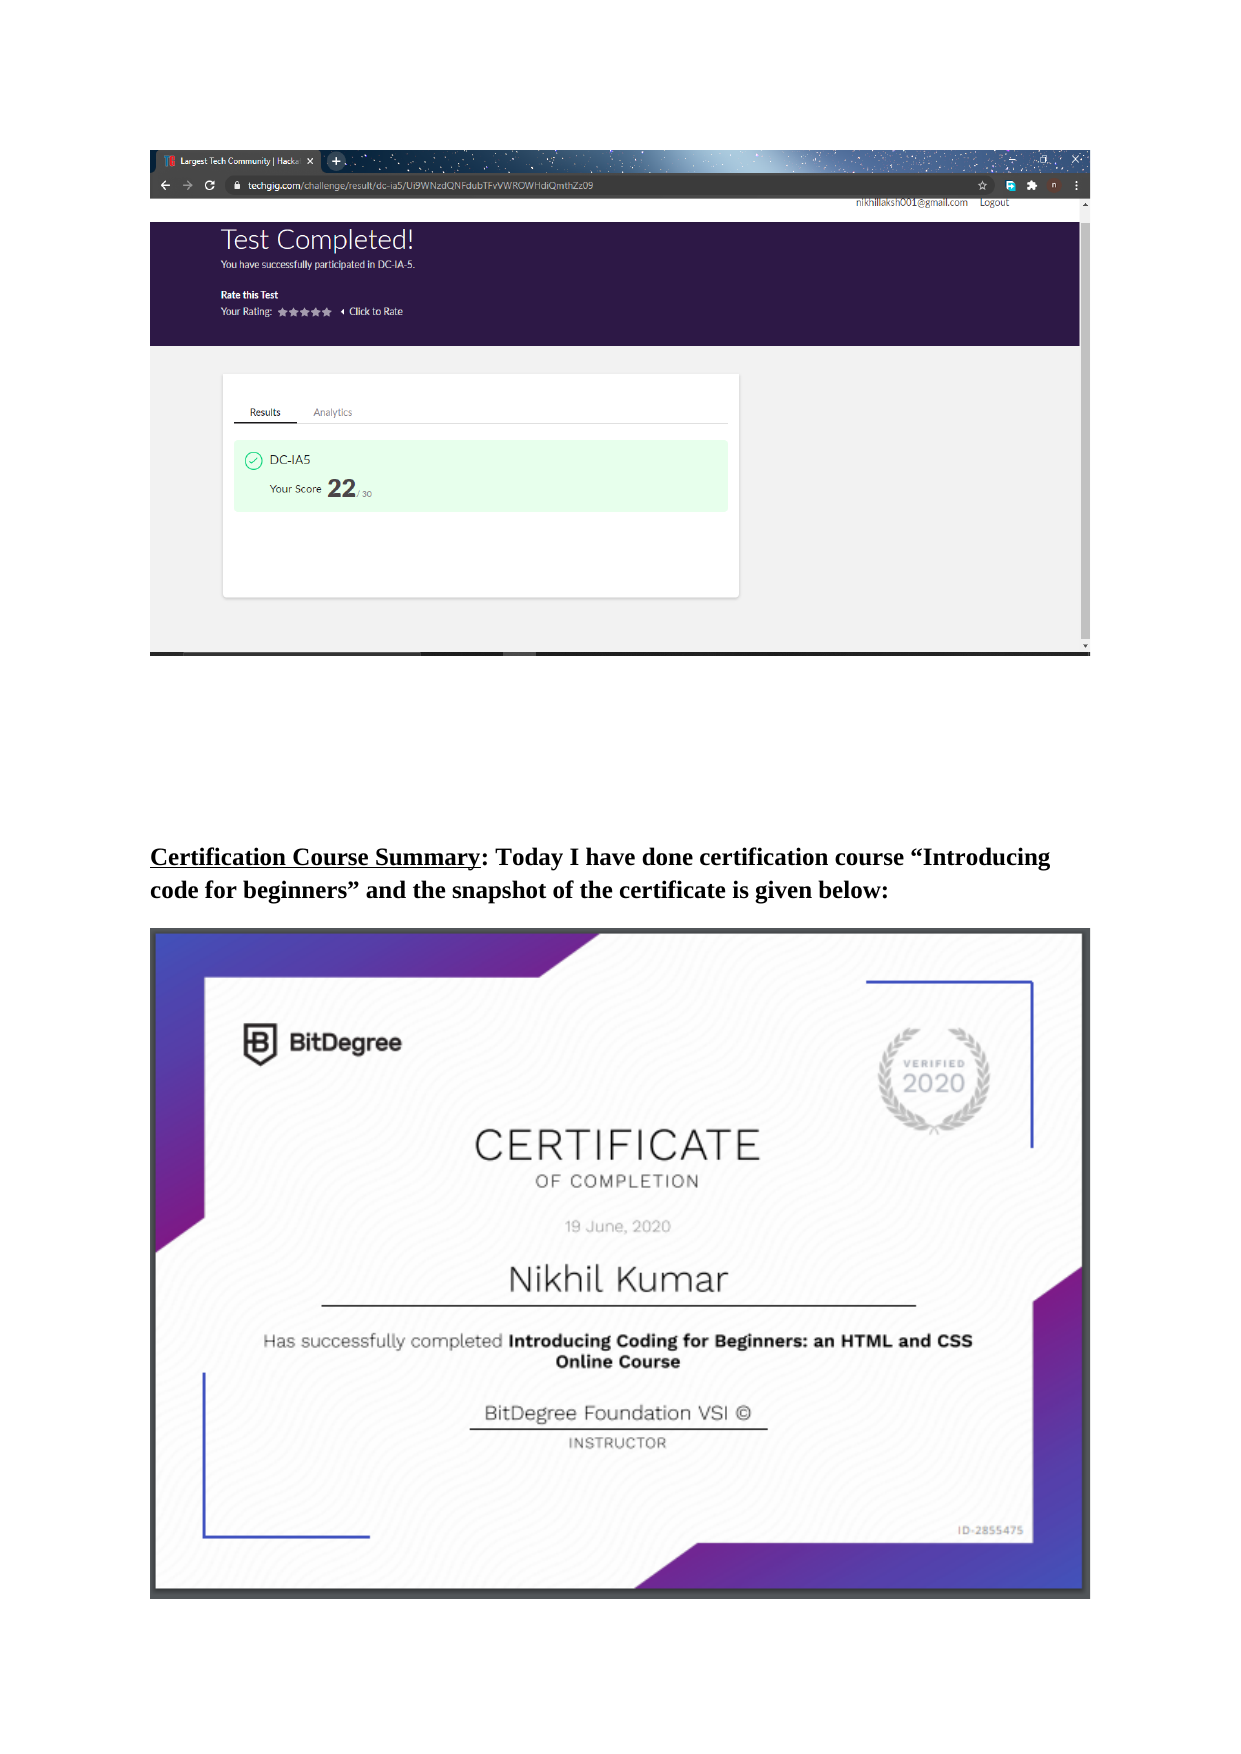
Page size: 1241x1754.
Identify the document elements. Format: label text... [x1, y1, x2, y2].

picture [150, 150, 1091, 656]
text Certification Course Summary: Today I have done certification course “Introducing code for beginners” and the snapshot of the certificate is given below: [150, 842, 1090, 903]
picture [150, 928, 1091, 1599]
